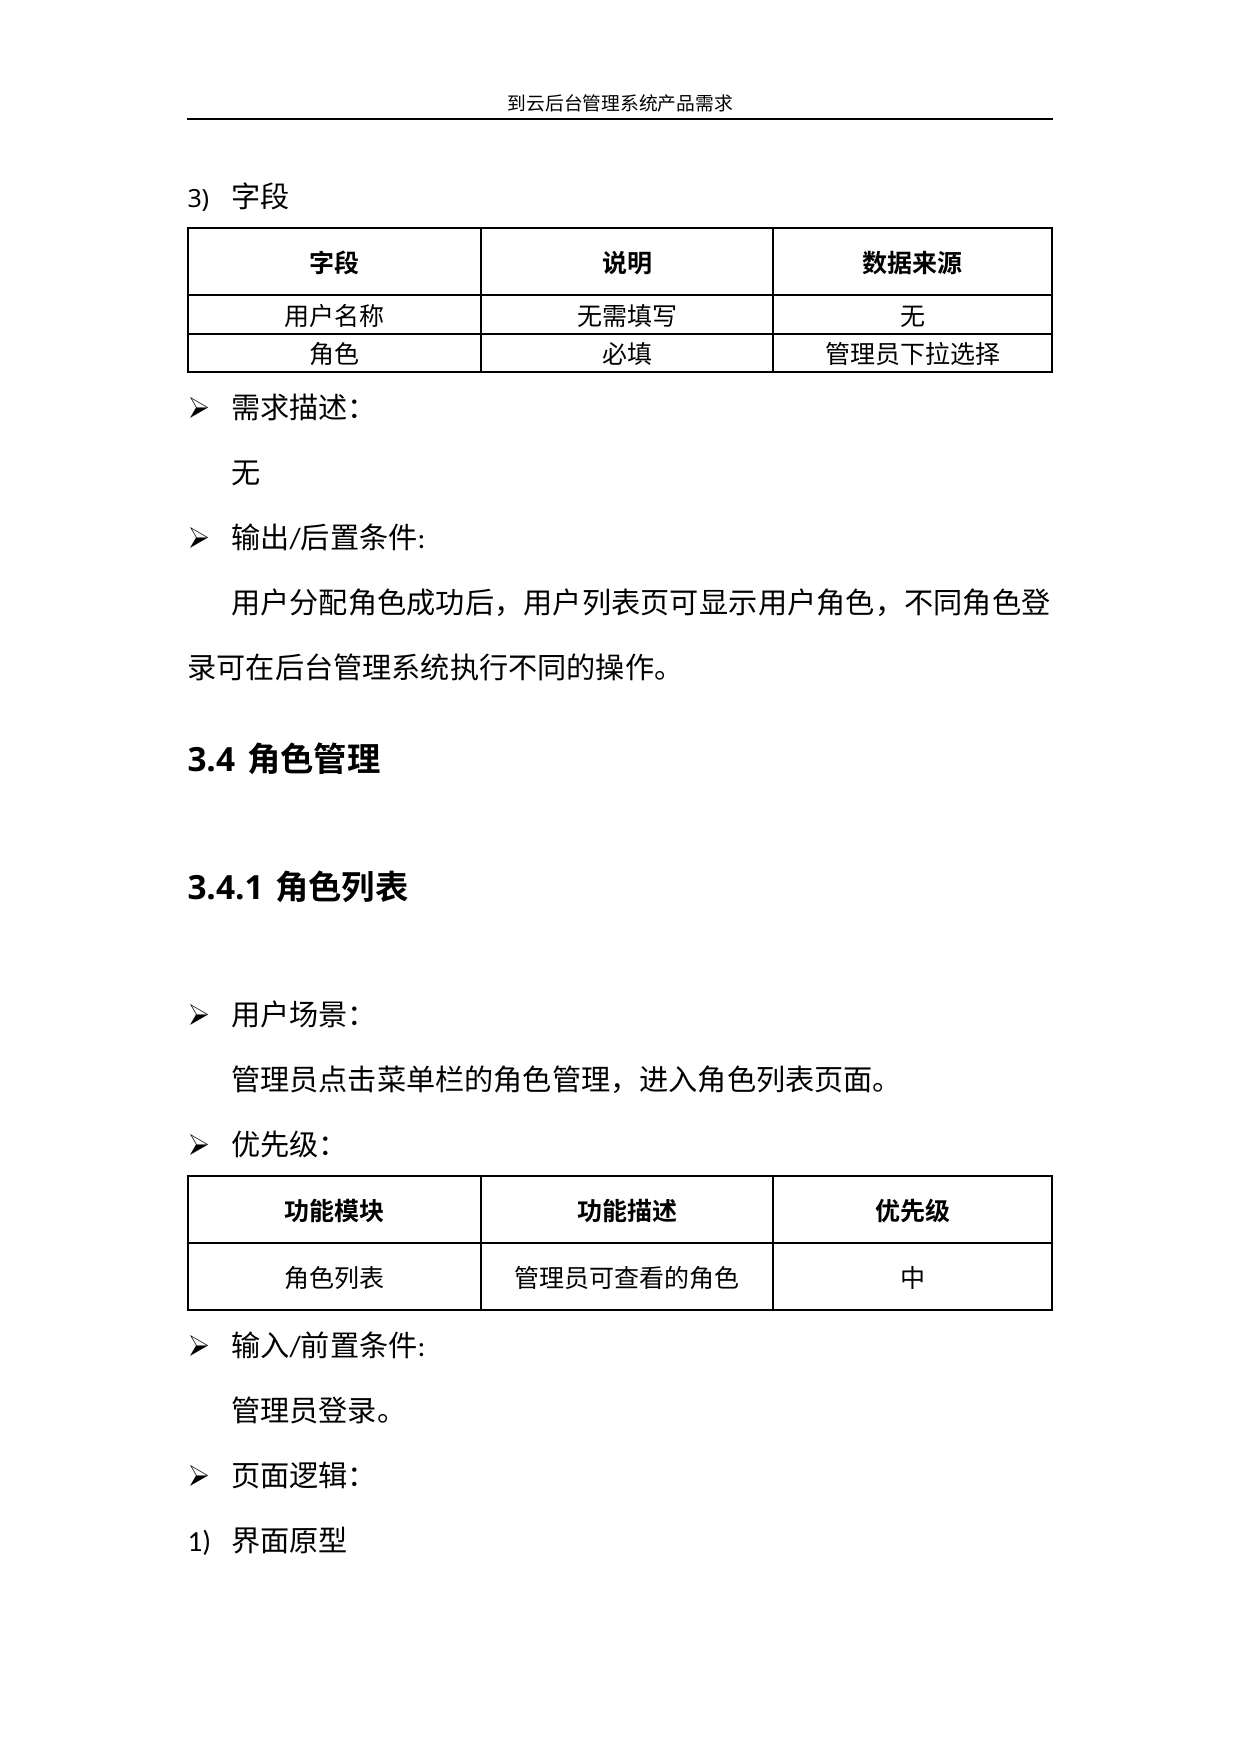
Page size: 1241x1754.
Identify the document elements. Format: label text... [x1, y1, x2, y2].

list 页面逻辑： [187, 1441, 1053, 1506]
text 管理员登录。 [187, 1376, 1053, 1441]
text 管理员点击菜单栏的角色管理，进入角色列表页面。 [187, 1045, 1053, 1110]
subtitle 角色管理 [187, 725, 1053, 790]
table_cell 用户名称 [189, 296, 480, 332]
table_cell 中 [774, 1244, 1051, 1309]
table_header 数据来源 [774, 229, 1051, 294]
table_header 功能描述 [482, 1177, 772, 1242]
table_cell 管理员下拉选择 [774, 335, 1051, 371]
table_header 说明 [482, 229, 772, 294]
list 界面原型 [187, 1506, 1053, 1571]
table_cell 无 [774, 296, 1051, 332]
table_cell 无需填写 [482, 296, 772, 332]
list 输入/前置条件: [187, 1311, 1053, 1376]
list 优先级： [187, 1110, 1053, 1175]
list 输出/后置条件: [187, 503, 1053, 568]
table_cell 管理员可查看的角色 [482, 1244, 772, 1309]
list 字段 [187, 162, 1053, 227]
table_cell 必填 [482, 335, 772, 371]
table_header 功能模块 [189, 1177, 480, 1242]
table_header 字段 [189, 229, 480, 294]
table_header 优先级 [774, 1177, 1051, 1242]
text 用户分配角色成功后，用户列表页可显示用户角色，不同角色登录可在后台管理系统执行不同的操作。 [187, 568, 1053, 698]
text 无 [187, 438, 1053, 503]
list 用户场景： [187, 980, 1053, 1045]
table_cell 角色列表 [189, 1244, 480, 1309]
list 需求描述： [187, 373, 1053, 438]
table_cell 角色 [189, 335, 480, 371]
subtitle 角色列表 [187, 852, 1053, 917]
